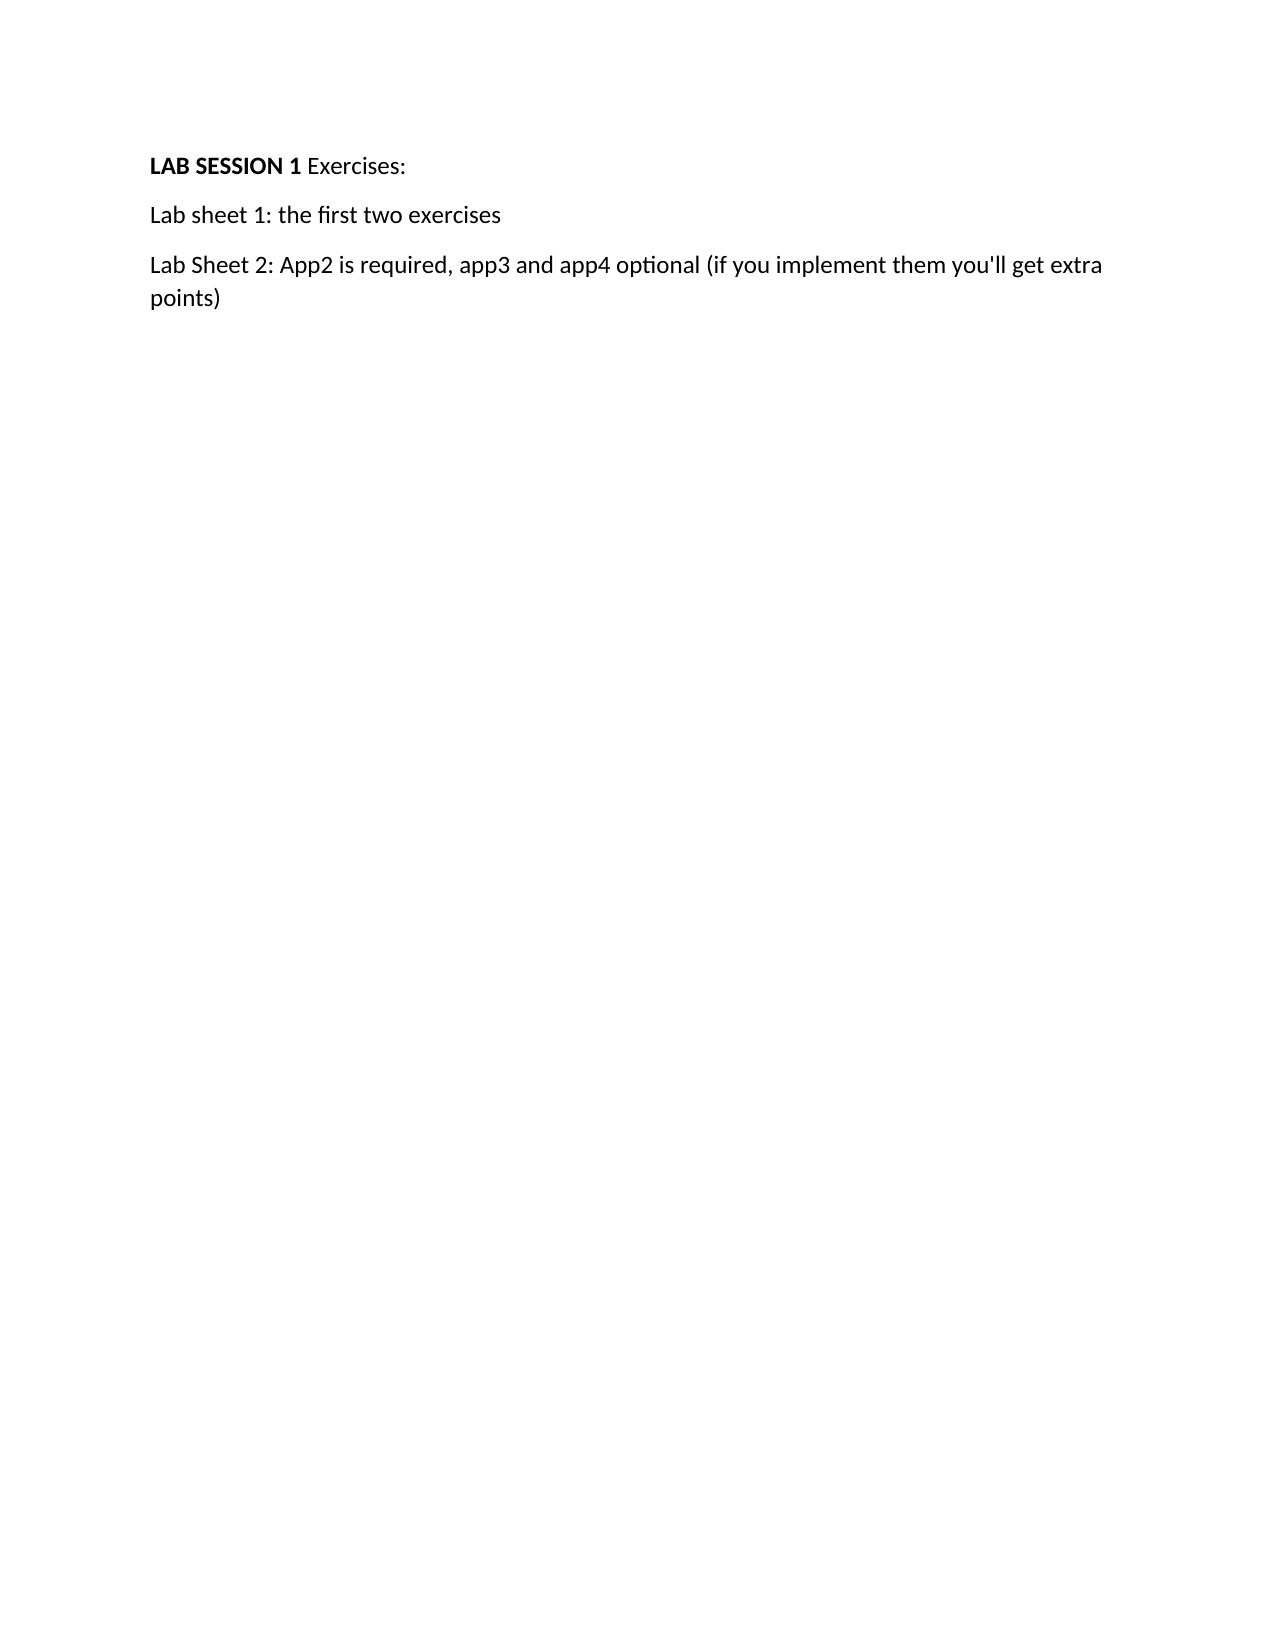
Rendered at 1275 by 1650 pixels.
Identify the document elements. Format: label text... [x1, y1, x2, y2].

text Lab Sheet 2: App2 is required, app3 and app4 optional (if you implement them you'll get extra points) [150, 249, 1125, 313]
text Lab sheet 1: the first two exercises [150, 199, 1125, 230]
text LAB SESSION 1 Exercises: [150, 150, 1125, 181]
